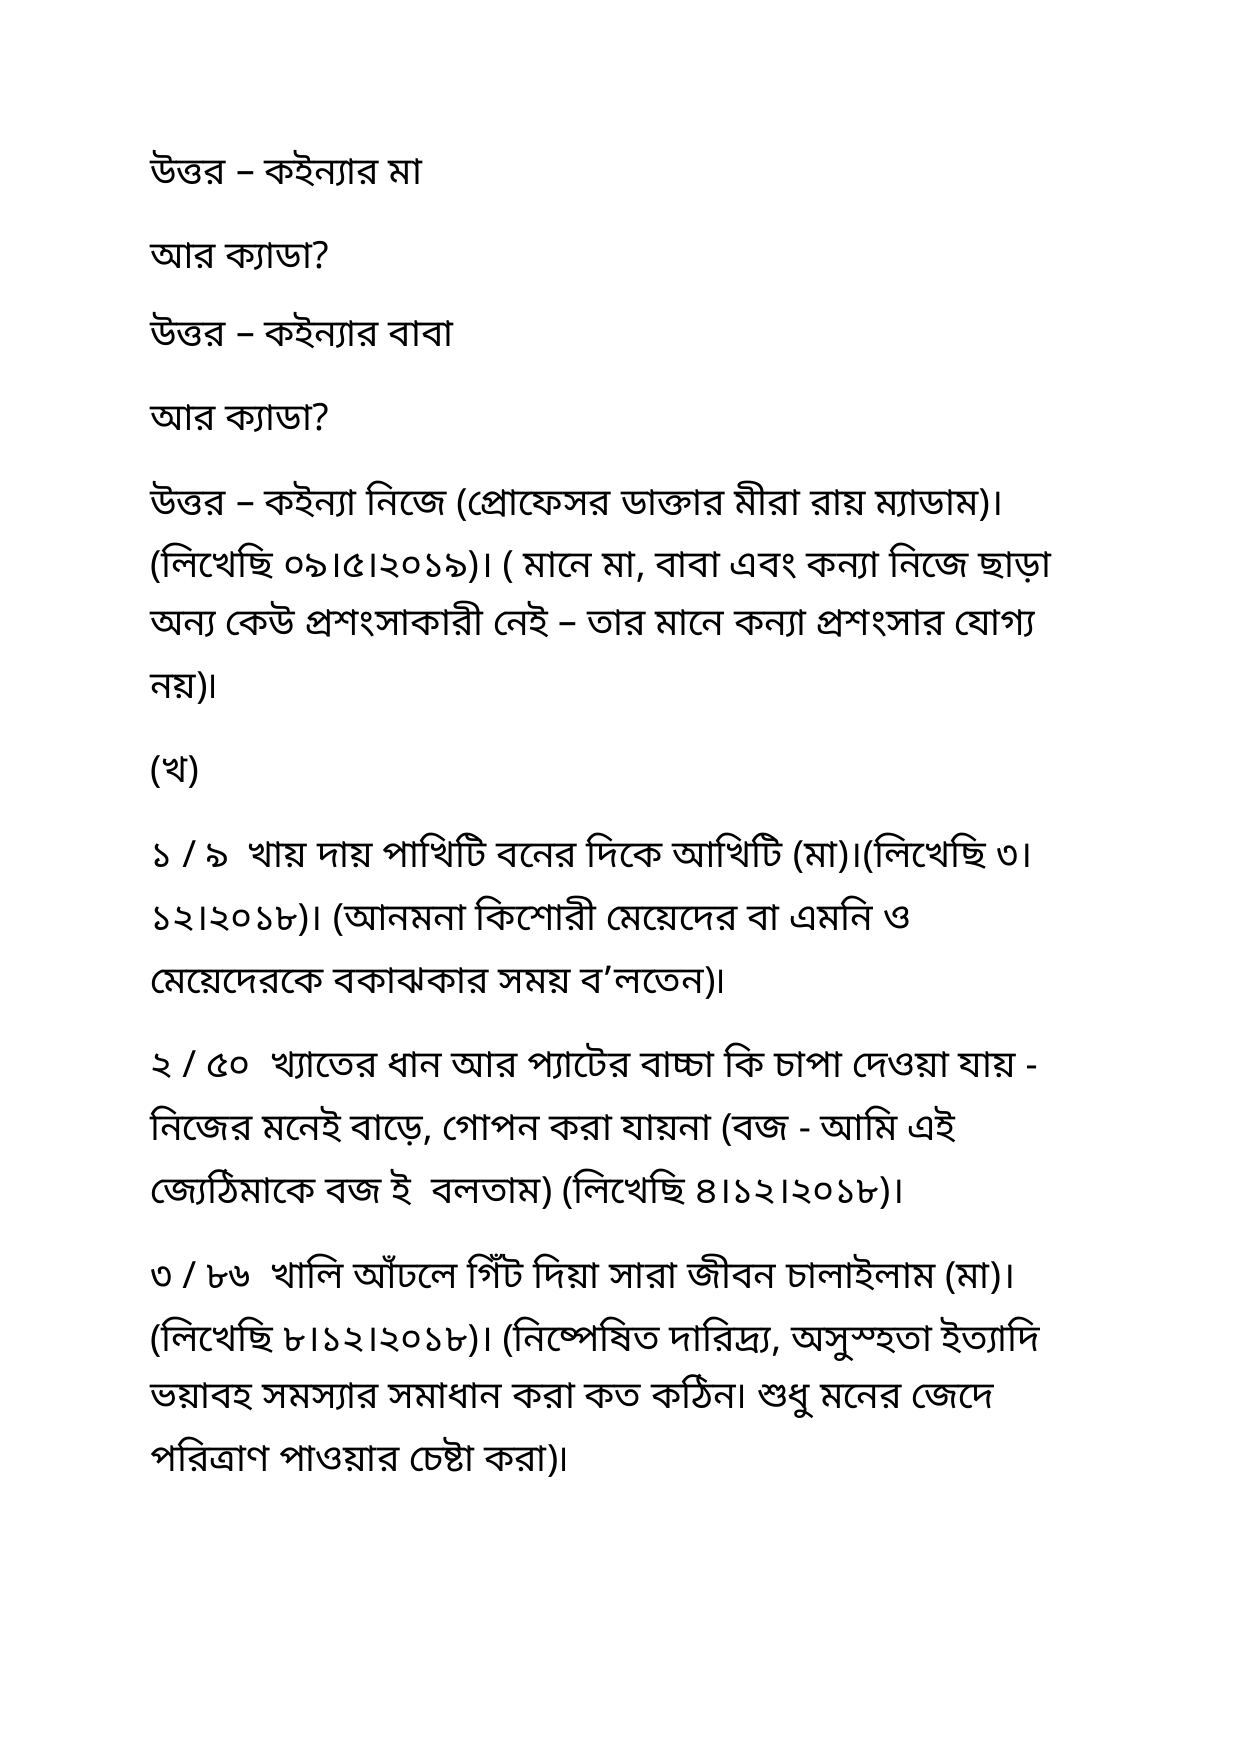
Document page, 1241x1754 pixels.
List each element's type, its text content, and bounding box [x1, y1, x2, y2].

text ২ / ৫০ খ্যাতের ধান আর প্যাটের বাচ্চা কি চাপা দেওয়া যায় - নিজের মনেই বাড়ে, গোপন করা যায়না (বজ - আমি এই জ্যেঠিমাকে বজ ই বলতাম) (লিখেছি ৪।১২।২০১৮)। [150, 1037, 1090, 1219]
text (খ) [150, 742, 1090, 798]
text উত্তর – কইন্যার বাবা [150, 312, 1090, 362]
text উত্তর – কইন্যার মা [150, 150, 1090, 200]
text ৩ / ৮৬ খালি আঁঢলে গিঁট দিয়া সারা জীবন চালাইলাম (মা)।(লিখেছি ৮।১২।২০১৮)। (নিষ্পেষিত দারিদ্র্য, অসুস্হতা ইত্যাদি ভয়াবহ সমস্যার সমাধান করা কত কঠিন৷ শুধু মনের জেদে পরিত্রাণ পাওয়ার চেষ্টা করা)৷ [150, 1248, 1090, 1486]
text আর ক্যাডা? [150, 228, 1090, 283]
text উত্তর – কইন্যা নিজে (প্রোফেসর ডাক্তার মীরা রায় ম্যাডাম)।(লিখেছি ০৯।৫।২০১৯)। ( মানে মা, বাবা এবং কন্যা নিজে ছাড়া অন্য কেউ প্রশংসাকারী নেই – তার মানে কন্যা প্রশংসার যোগ্য নয়)৷ [150, 475, 1090, 713]
text আর ক্যাডা? [150, 390, 1090, 446]
text ১ / ৯ খায় দায় পাখিটি বনের দিকে আখিটি (মা)।(লিখেছি ৩।১২।২০১৮)। (আনমনা কিশোরী মেয়েদের বা এমনি ও মেয়েদেরকে বকাঝকার সময় ব’লতেন)৷ [150, 827, 1090, 1008]
